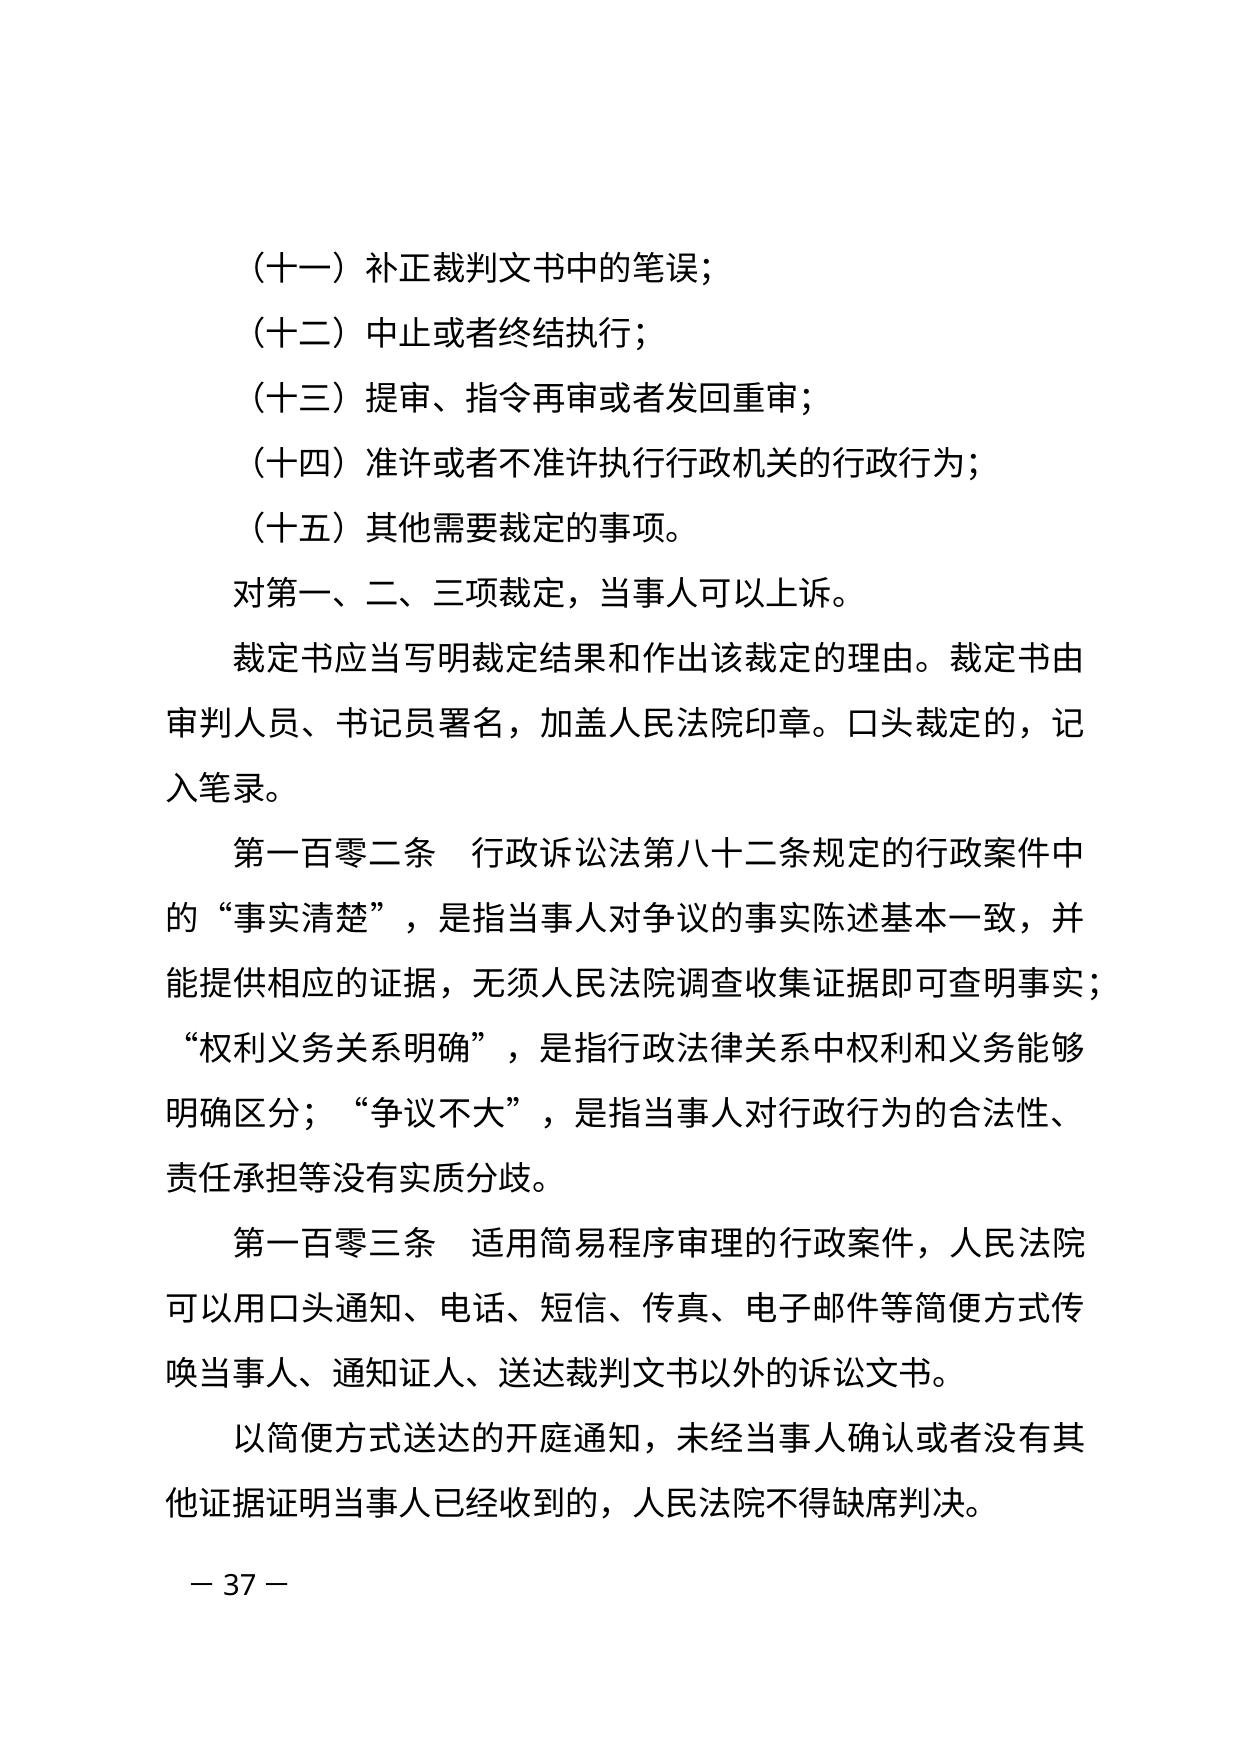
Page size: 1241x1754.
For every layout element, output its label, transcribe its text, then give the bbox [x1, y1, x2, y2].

text 对第一、二、三项裁定，当事人可以上诉。 [165, 558, 1087, 623]
text （十三）提审、指令再审或者发回重审； [165, 363, 1087, 428]
text 第一百零三条 适用简易程序审理的行政案件，人民法院可以用口头通知、电话、短信、传真、电子邮件等简便方式传唤当事人、通知证人、送达裁判文书以外的诉讼文书。 [165, 1208, 1087, 1403]
text 裁定书应当写明裁定结果和作出该裁定的理由。裁定书由审判人员、书记员署名，加盖人民法院印章。口头裁定的，记入笔录。 [165, 623, 1087, 818]
text （十四）准许或者不准许执行行政机关的行政行为； [165, 428, 1087, 493]
text （十一）补正裁判文书中的笔误； [165, 233, 1087, 298]
text 以简便方式送达的开庭通知，未经当事人确认或者没有其他证据证明当事人已经收到的，人民法院不得缺席判决。 [165, 1403, 1087, 1533]
text 第一百零二条 行政诉讼法第八十二条规定的行政案件中的“事实清楚”，是指当事人对争议的事实陈述基本一致，并能提供相应的证据，无须人民法院调查收集证据即可查明事实；“权利义务关系明确”，是指行政法律关系中权利和义务能够明确区分；“争议不大”，是指当事人对行政行为的合法性、责任承担等没有实质分歧。 [165, 818, 1087, 1208]
text （十二）中止或者终结执行； [165, 298, 1087, 363]
text （十五）其他需要裁定的事项。 [165, 493, 1087, 558]
